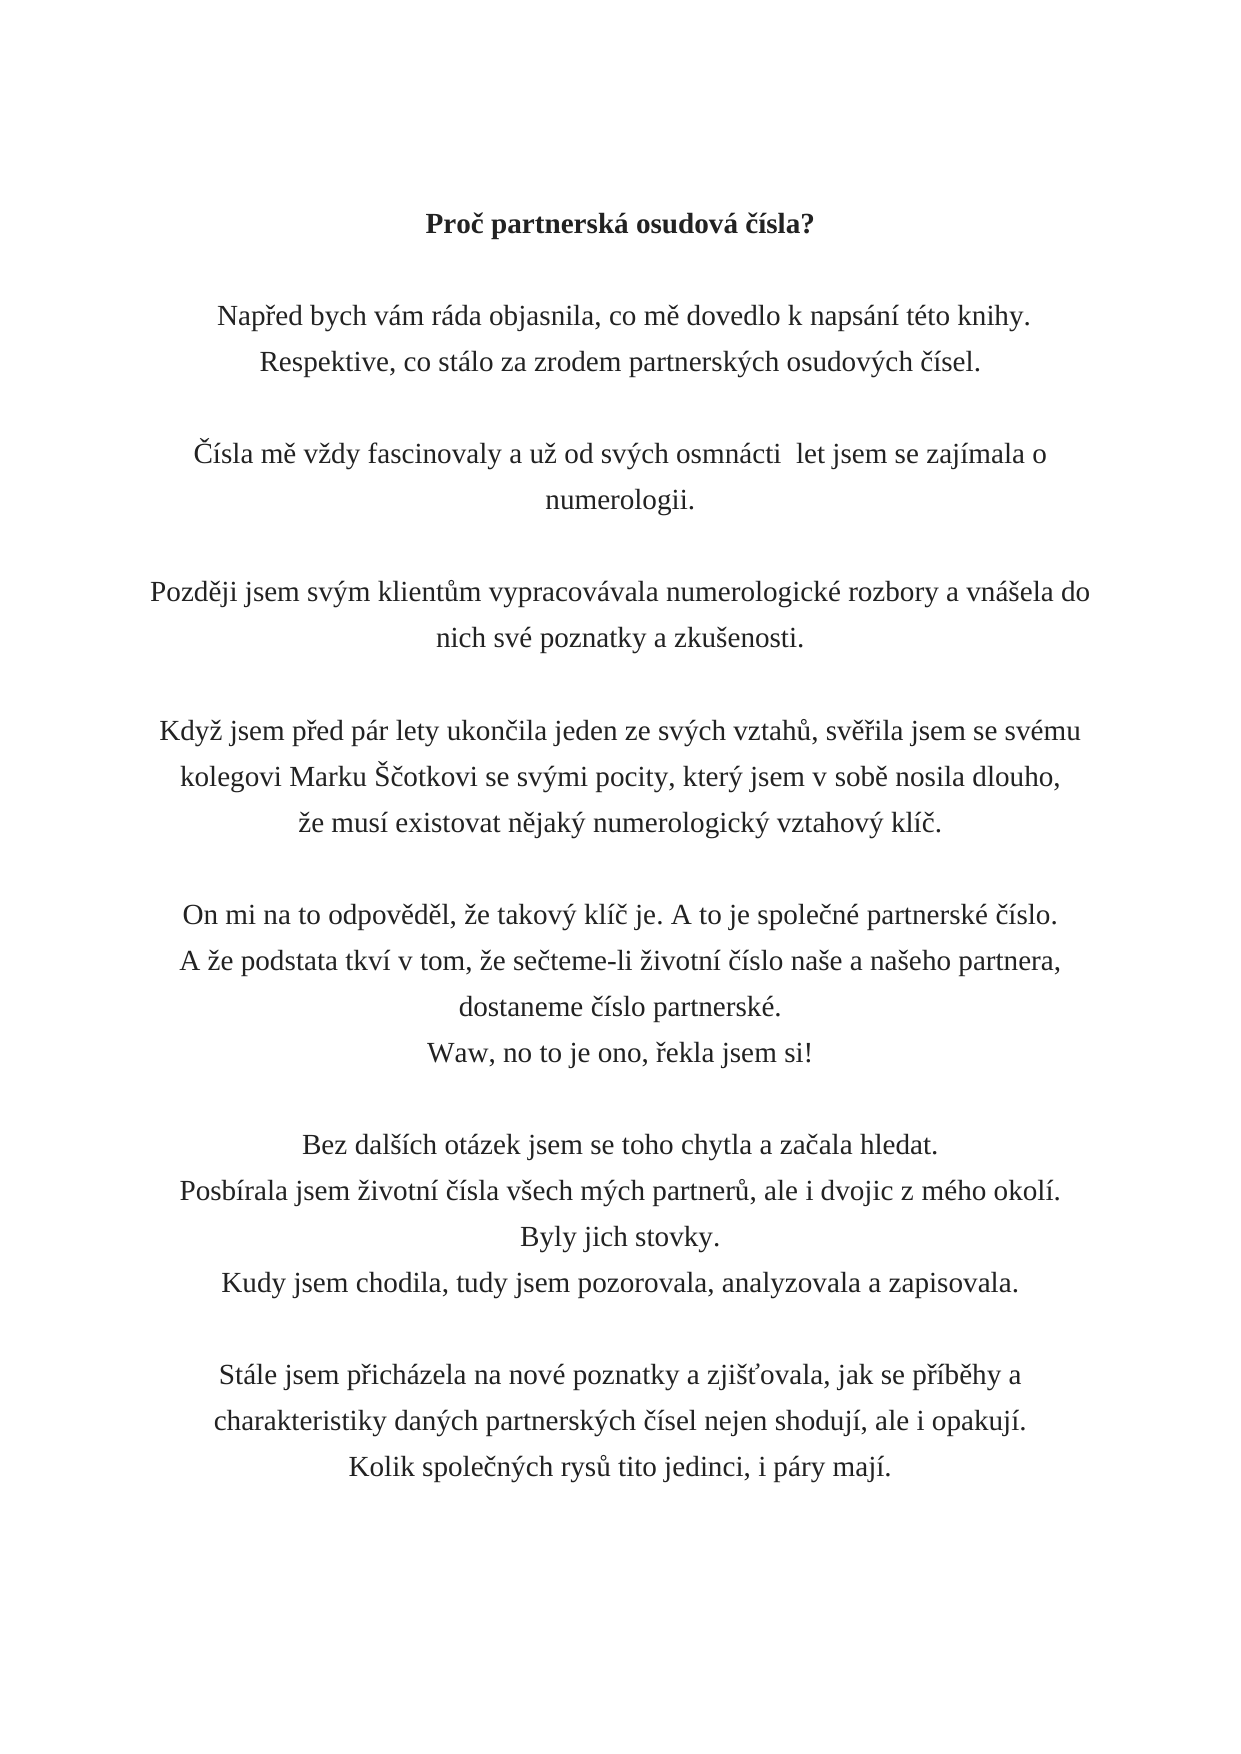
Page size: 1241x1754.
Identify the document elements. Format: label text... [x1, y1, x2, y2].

text Waw, no to je ono, řekla jsem si! [148, 1022, 1093, 1068]
text Stále jsem přicházela na nové poznatky a zjišťovala, jak se příběhy a charakteristiky daných partnerských čísel nejen shodují, ale i opakují. [148, 1345, 1093, 1437]
text Byly jich stovky. [148, 1207, 1093, 1253]
text Kolik společných rysů tito jedinci, i páry mají. [148, 1437, 1093, 1483]
text A že podstata tkví v tom, že sečteme-li životní číslo naše a našeho partnera, dostaneme číslo partnerské. [148, 930, 1093, 1022]
text Posbírala jsem životní čísla všech mých partnerů, ale i dvojic z mého okolí. [148, 1161, 1093, 1207]
text Kudy jsem chodila, tudy jsem pozorovala, analyzovala a zapisovala. [148, 1253, 1093, 1299]
text že musí existovat nějaký numerologický vztahový klíč. [148, 792, 1093, 838]
text Později jsem svým klientům vypracovávala numerologické rozbory a vnášela do nich své poznatky a zkušenosti. [148, 562, 1093, 654]
text On mi na to odpověděl, že takový klíč je. A to je společné partnerské číslo. [148, 884, 1093, 930]
text Proč partnerská osudová čísla? [148, 194, 1093, 240]
text Bez dalších otázek jsem se toho chytla a začala hledat. [148, 1114, 1093, 1161]
text Napřed bych vám ráda objasnila, co mě dovedlo k napsání této knihy. [148, 286, 1093, 332]
text Čísla mě vždy fascinovaly a už od svých osmnácti let jsem se zajímala o numerologii. [148, 424, 1093, 516]
text Když jsem před pár lety ukončila jeden ze svých vztahů, svěřila jsem se svému kolegovi Marku Ščotkovi se svými pocity, který jsem v sobě nosila dlouho, [148, 700, 1093, 792]
text Respektive, co stálo za zrodem partnerských osudových čísel. [148, 332, 1093, 378]
